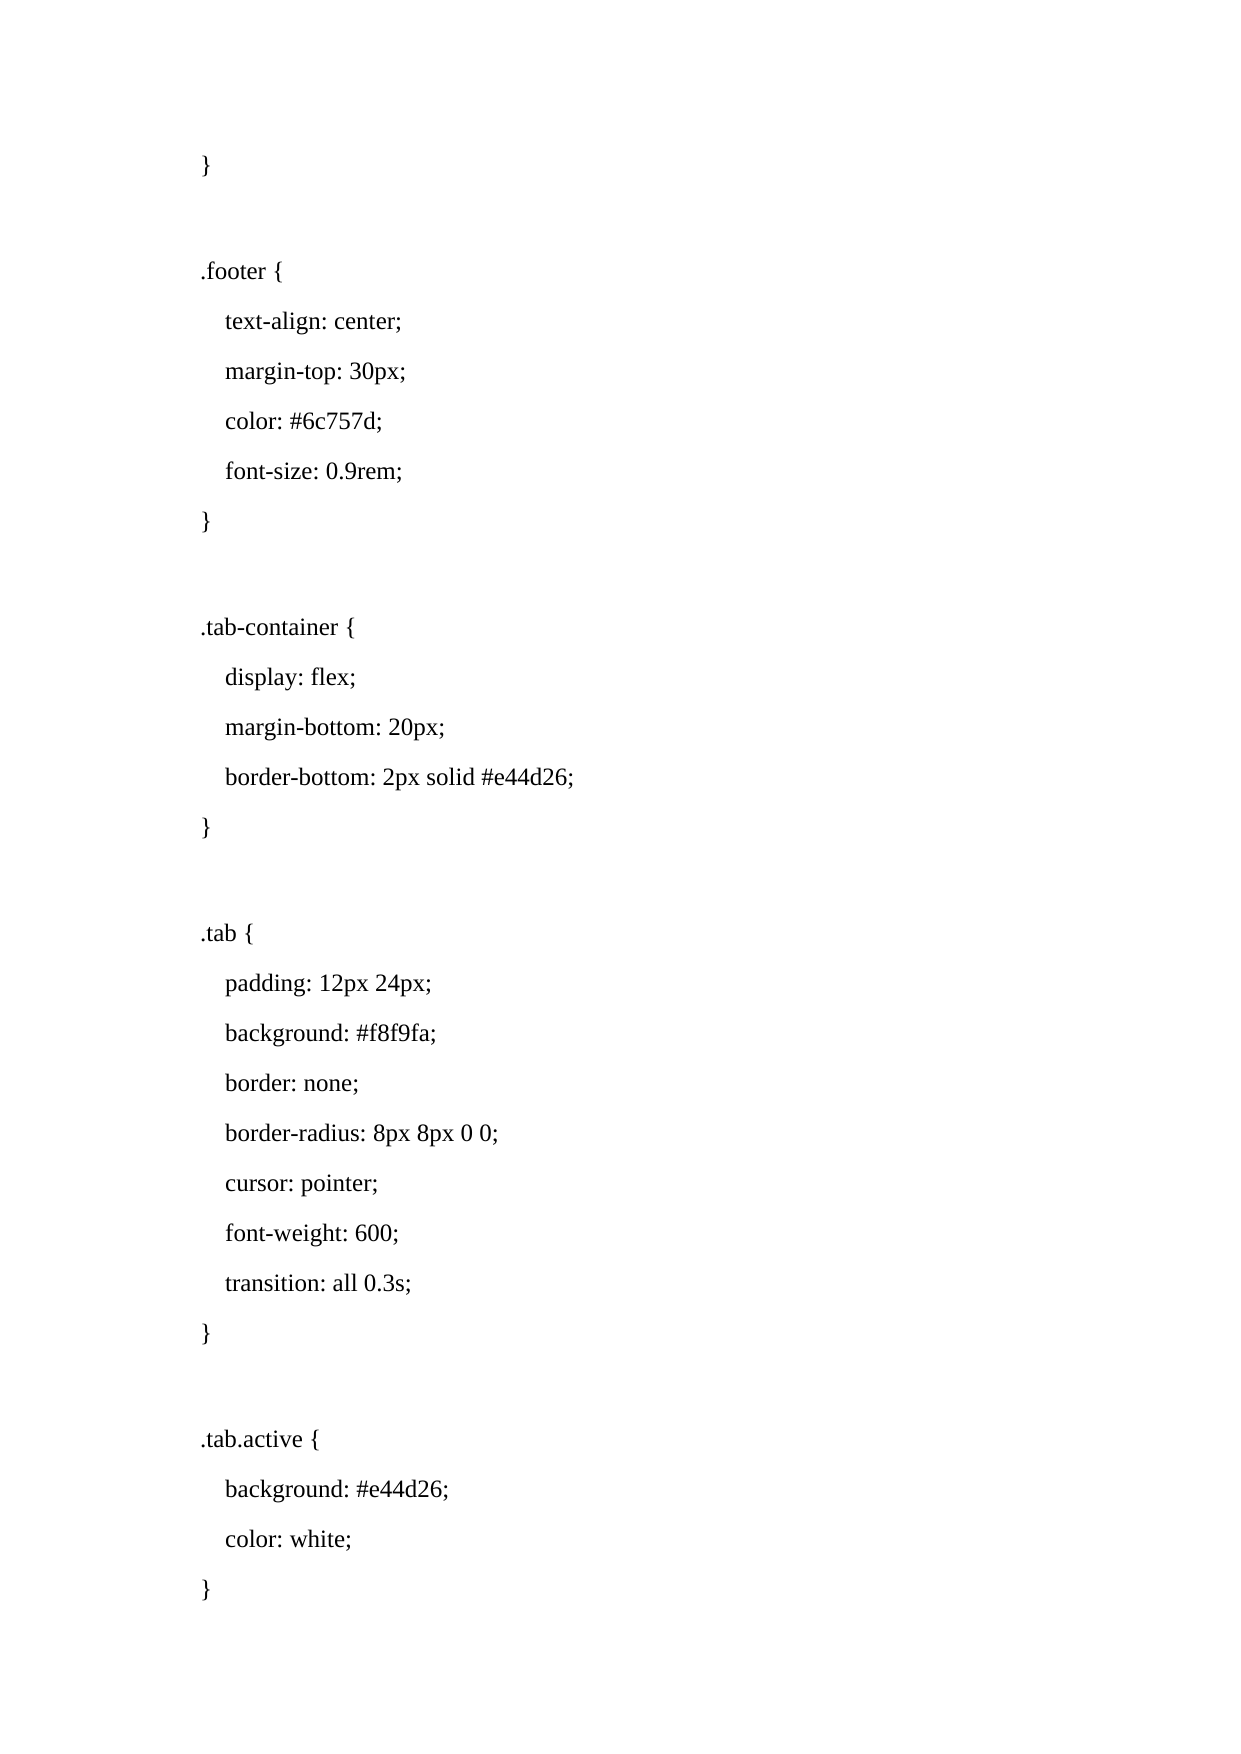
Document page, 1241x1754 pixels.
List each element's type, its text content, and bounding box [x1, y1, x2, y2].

text text-align: center; [150, 306, 1090, 335]
text } [150, 150, 1090, 179]
text color: white; [150, 1524, 1090, 1553]
text margin-bottom: 20px; [150, 712, 1090, 741]
text background: #e44d26; [150, 1474, 1090, 1503]
text color: #6c757d; [150, 406, 1090, 435]
text cursor: pointer; [150, 1168, 1090, 1197]
text border: none; [150, 1068, 1090, 1097]
text .footer { [150, 256, 1090, 285]
text padding: 12px 24px; [150, 968, 1090, 997]
text } [150, 1574, 1090, 1603]
text display: flex; [150, 662, 1090, 691]
text transition: all 0.3s; [150, 1268, 1090, 1297]
text } [150, 812, 1090, 841]
text font-size: 0.9rem; [150, 456, 1090, 485]
text } [150, 506, 1090, 535]
text .tab-container { [150, 612, 1090, 641]
text margin-top: 30px; [150, 356, 1090, 385]
text .tab { [150, 918, 1090, 947]
text background: #f8f9fa; [150, 1018, 1090, 1047]
text } [150, 1318, 1090, 1347]
text font-weight: 600; [150, 1218, 1090, 1247]
text border-bottom: 2px solid #e44d26; [150, 762, 1090, 791]
text .tab.active { [150, 1424, 1090, 1453]
text border-radius: 8px 8px 0 0; [150, 1118, 1090, 1147]
